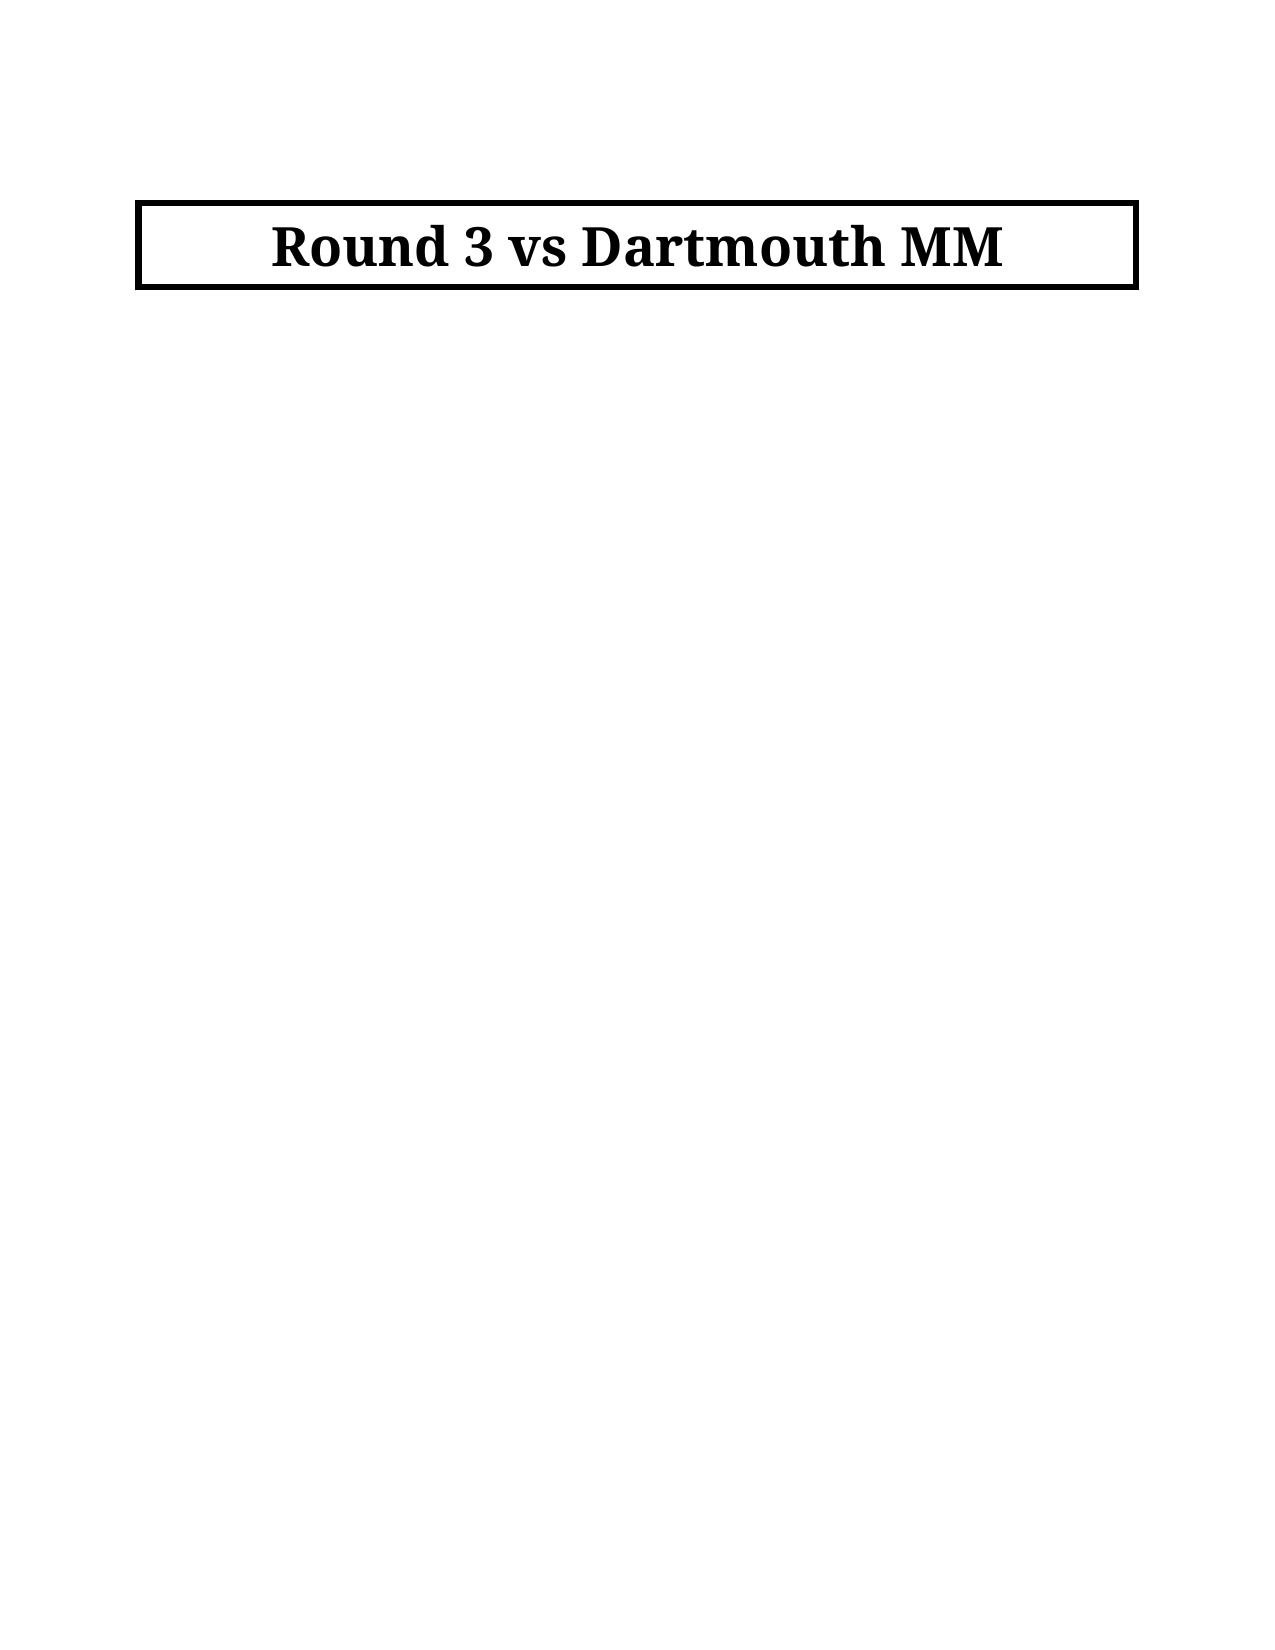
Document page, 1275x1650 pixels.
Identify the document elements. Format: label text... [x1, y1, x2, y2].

subtitle Round 3 vs Dartmouth MM [142, 206, 1133, 284]
